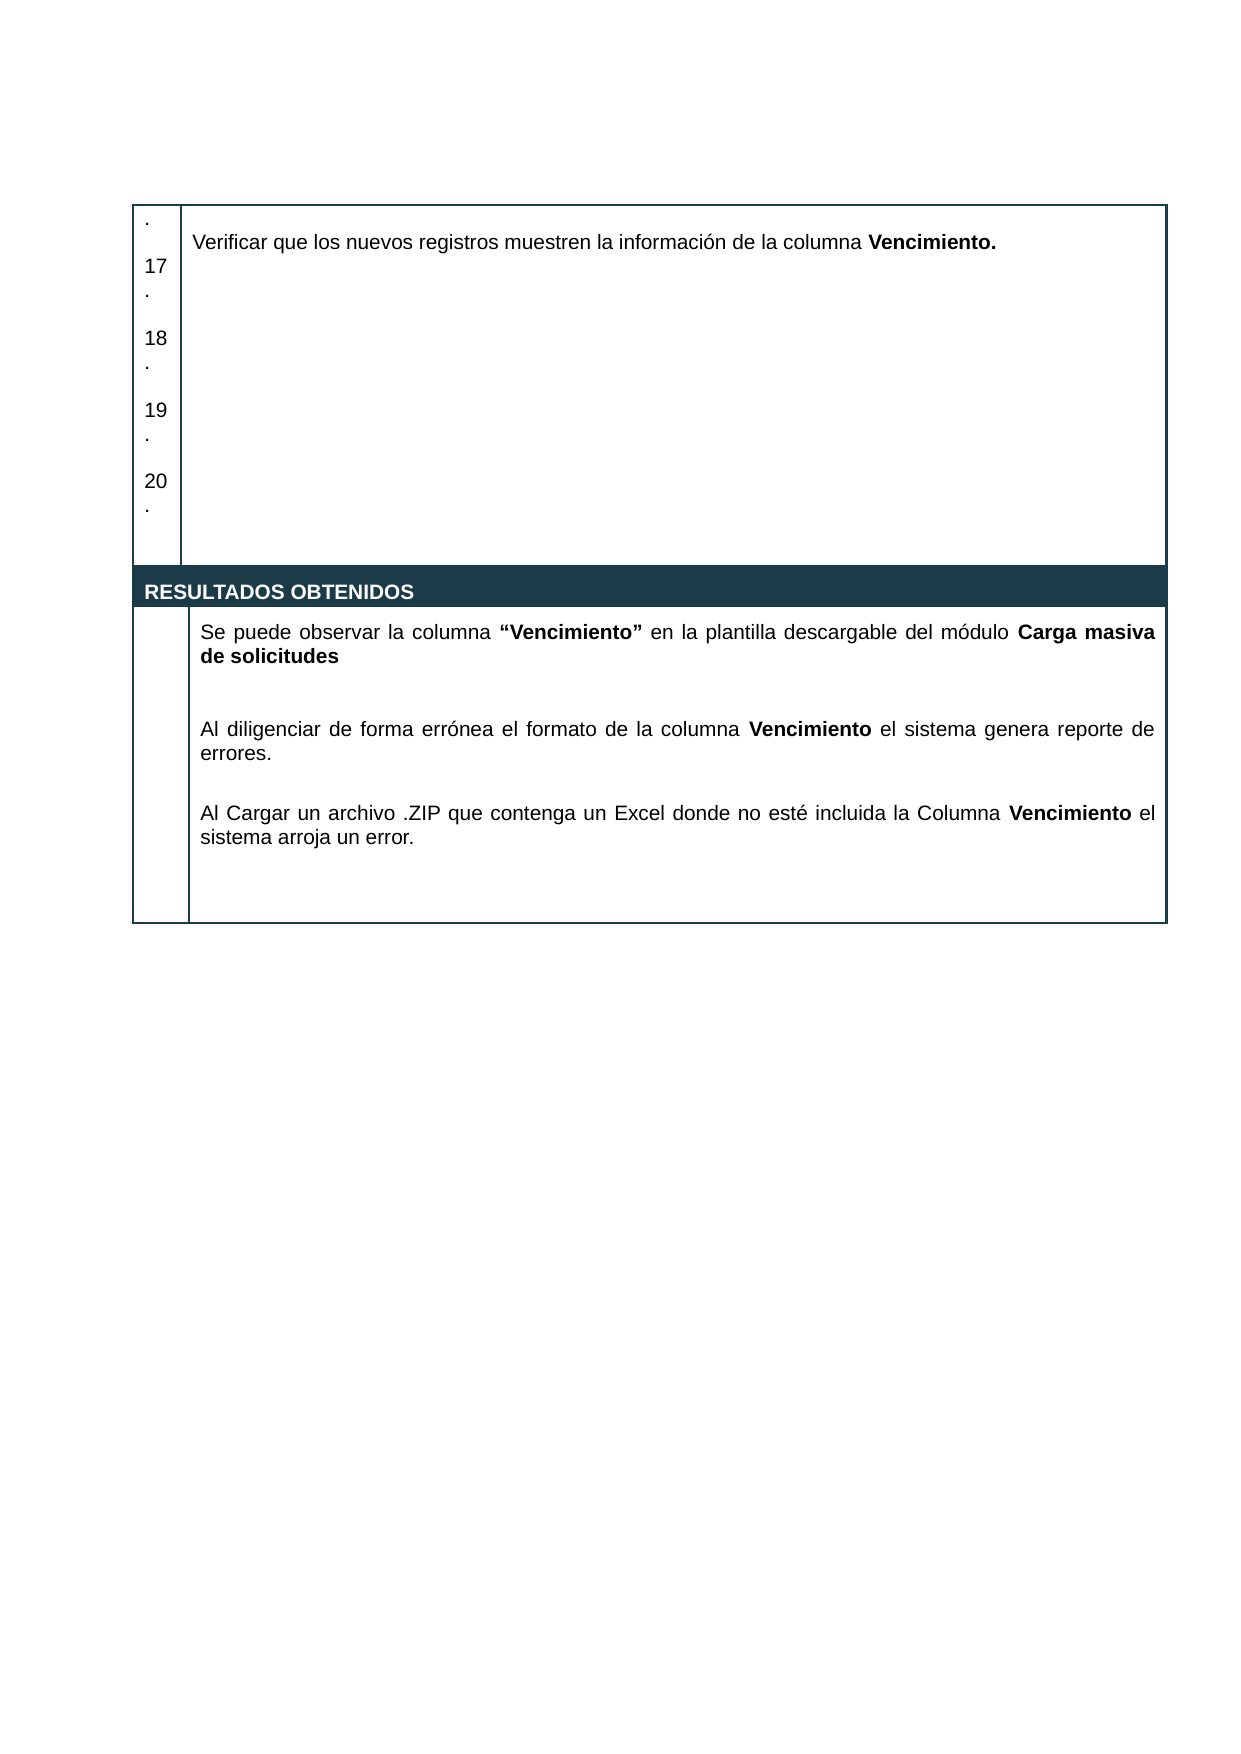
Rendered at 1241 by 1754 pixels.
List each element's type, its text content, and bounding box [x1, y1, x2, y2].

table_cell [182, 206, 1165, 565]
table_cell Se puede observar la columna “Vencimiento” en la plantilla descargable del módulo Carga masiva de solicitudes Al diligenciar de forma errónea el formato de la columna Vencimiento el sistema genera reporte de errores. Al Cargar un archivo .ZIP que contenga un Excel donde no esté incluida la Columna Vencimiento el sistema arroja un error. [190, 607, 1165, 922]
table_cell RESULTADOS OBTENIDOS [134, 567, 1165, 605]
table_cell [134, 206, 180, 565]
table_cell [134, 607, 188, 922]
